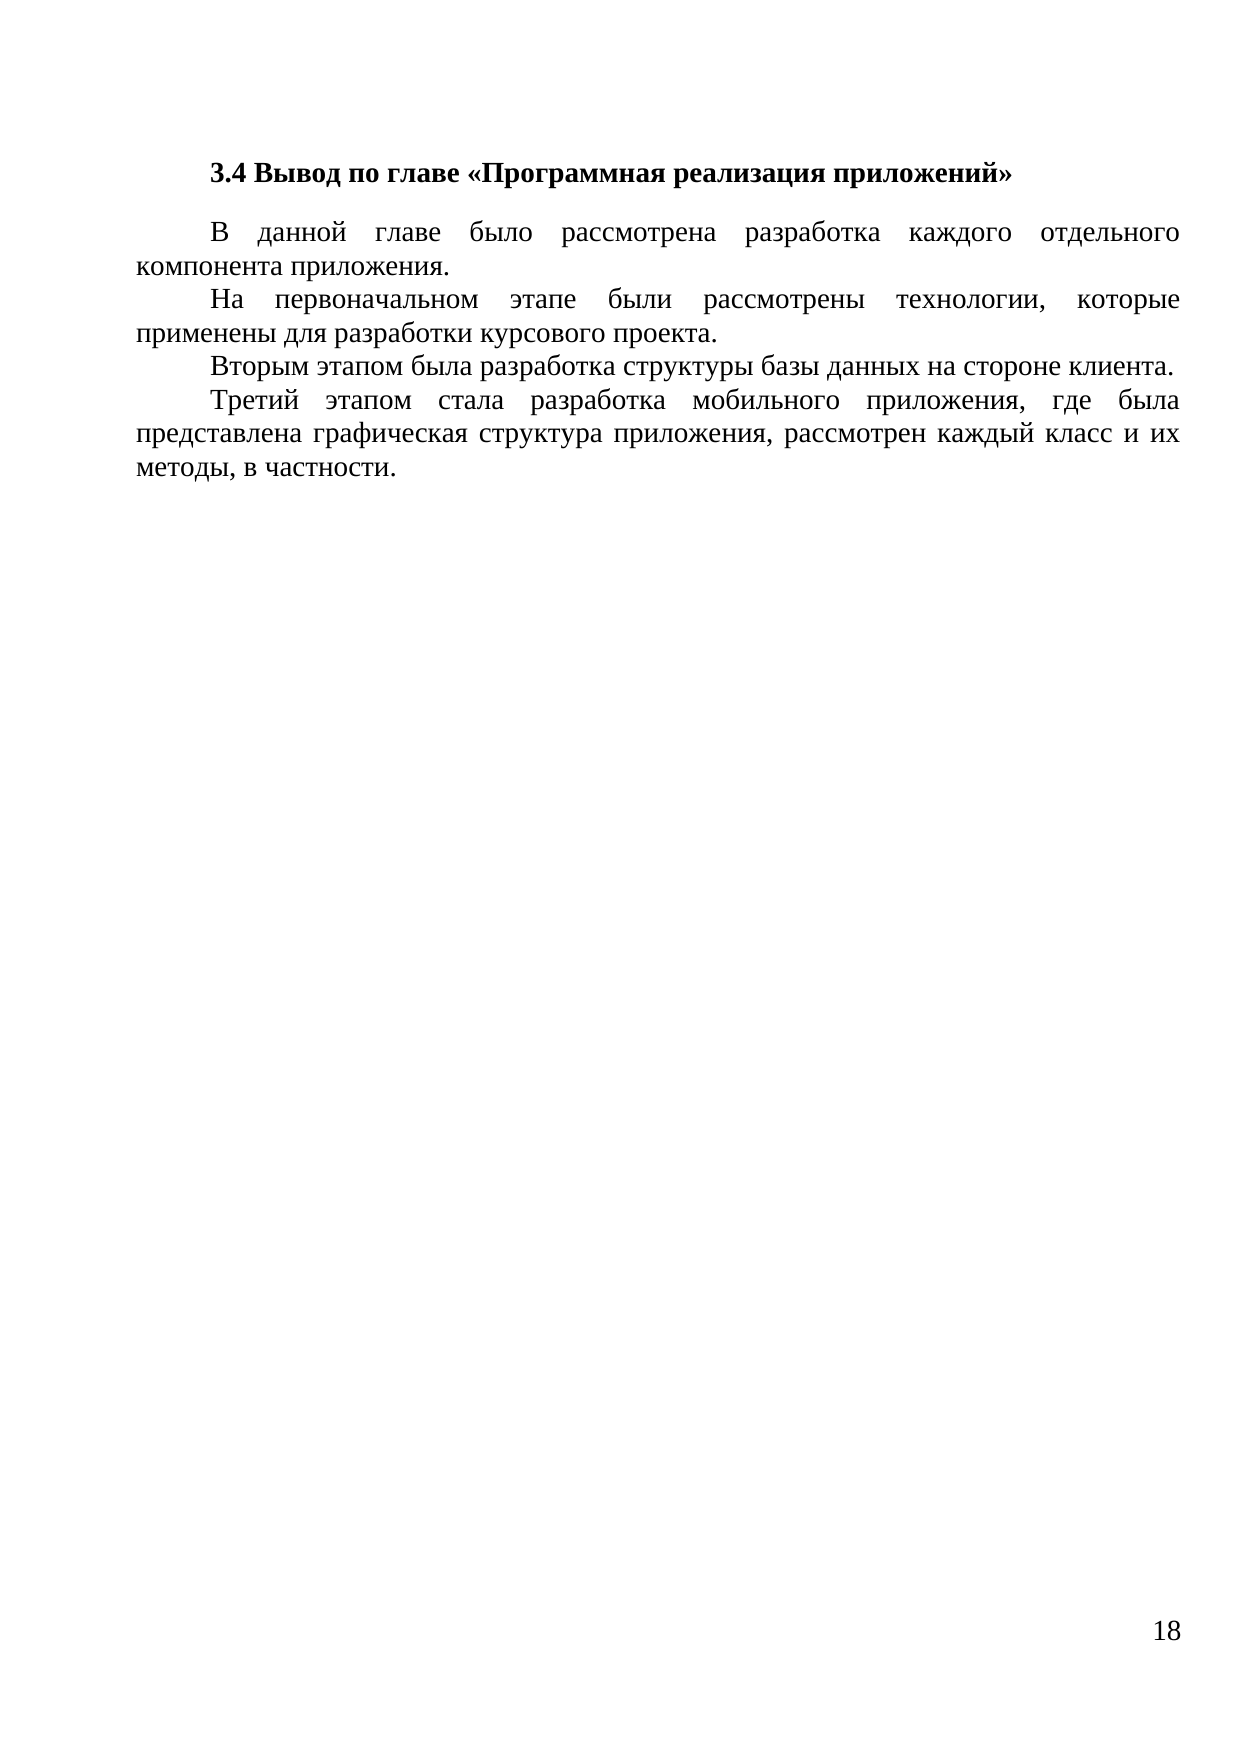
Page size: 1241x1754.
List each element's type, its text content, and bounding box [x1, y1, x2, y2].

subtitle 3.4 Вывод по главе «Программная реализация приложений» [136, 156, 1181, 189]
text На первоначальном этапе были рассмотрены технологии, которые применены для разработки курсового проекта. [136, 281, 1181, 348]
text Третий этапом стала разработка мобильного приложения, где была представлена графическая структура приложения, рассмотрен каждый класс и их методы, в частности. [136, 382, 1181, 482]
text Вторым этапом была разработка структуры базы данных на стороне клиента. [136, 348, 1181, 382]
text В данной главе было рассмотрена разработка каждого отдельного компонента приложения. [136, 214, 1181, 281]
